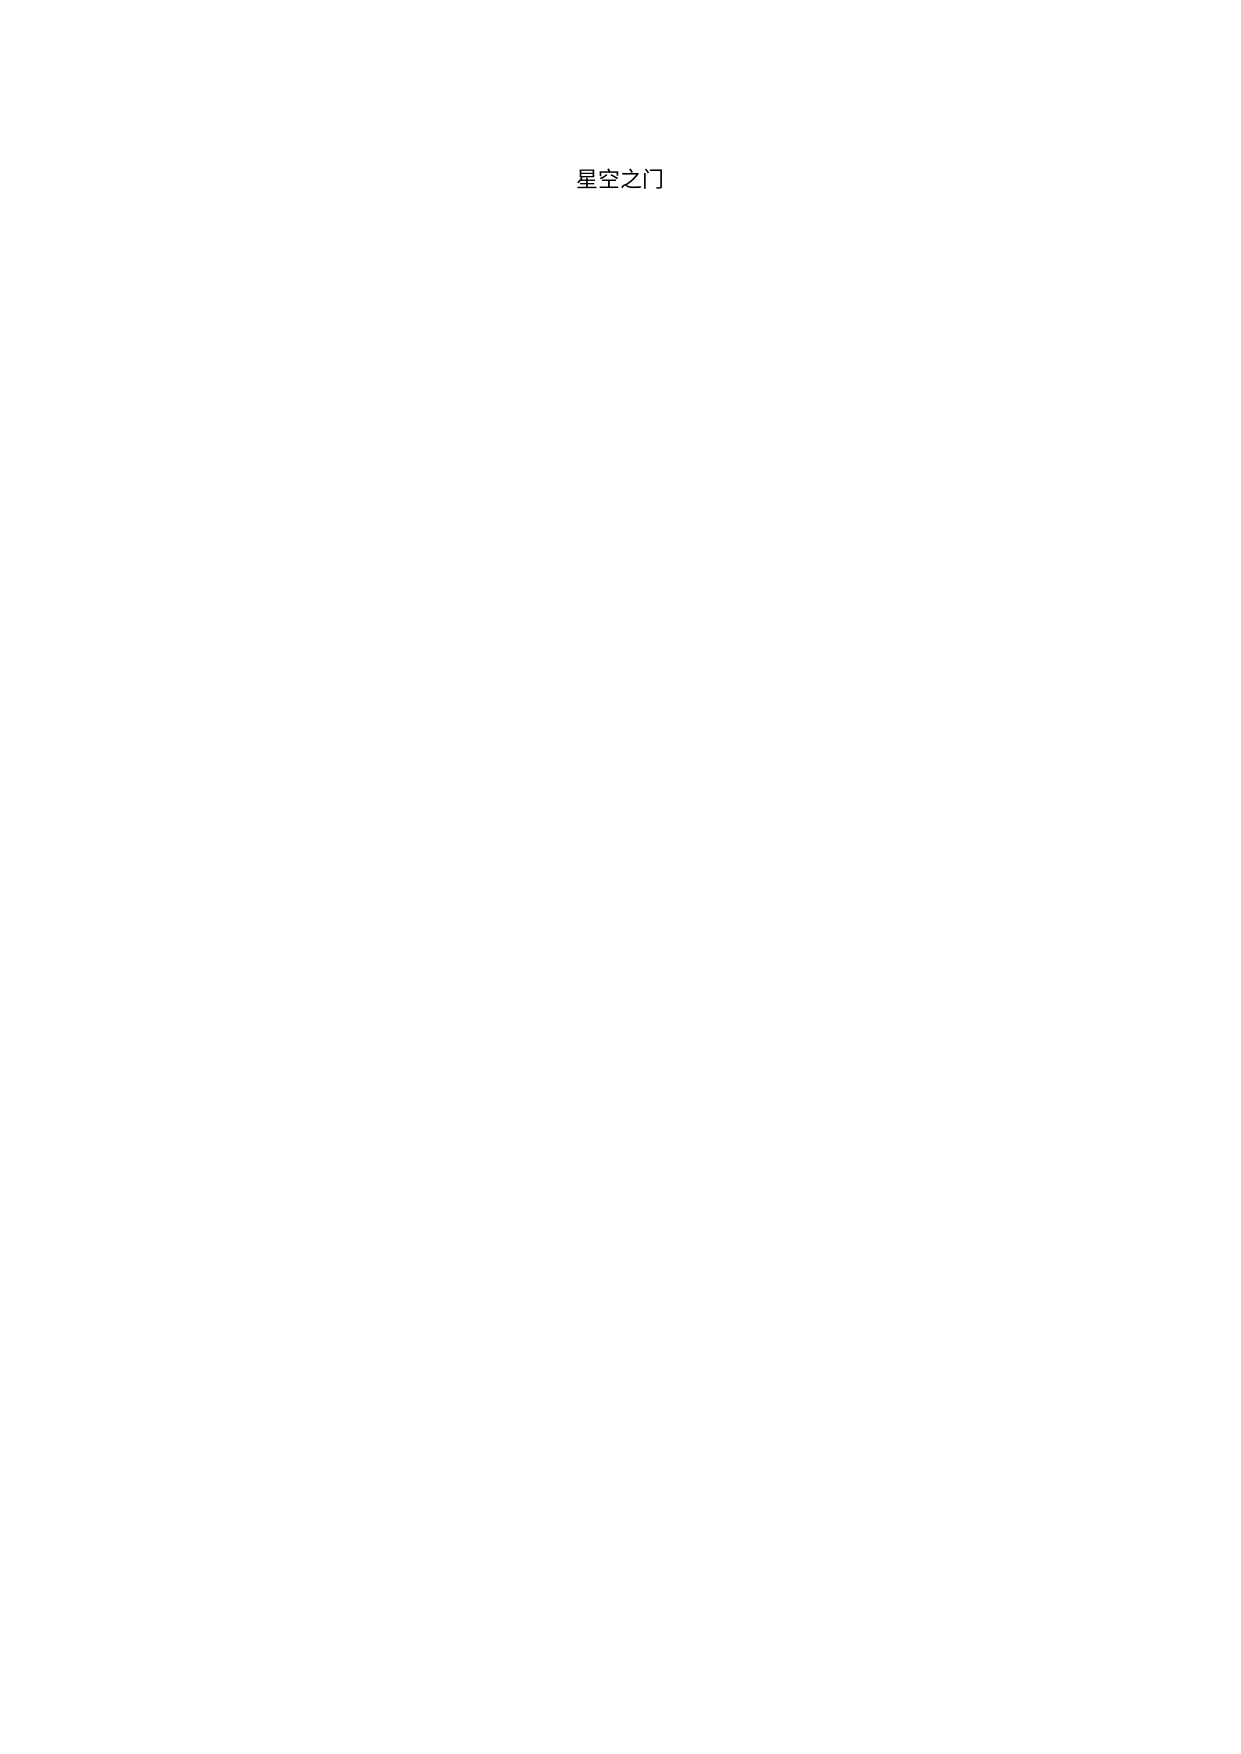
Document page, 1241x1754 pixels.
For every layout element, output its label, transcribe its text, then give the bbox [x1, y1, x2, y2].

text 星空之门 [187, 162, 1053, 194]
